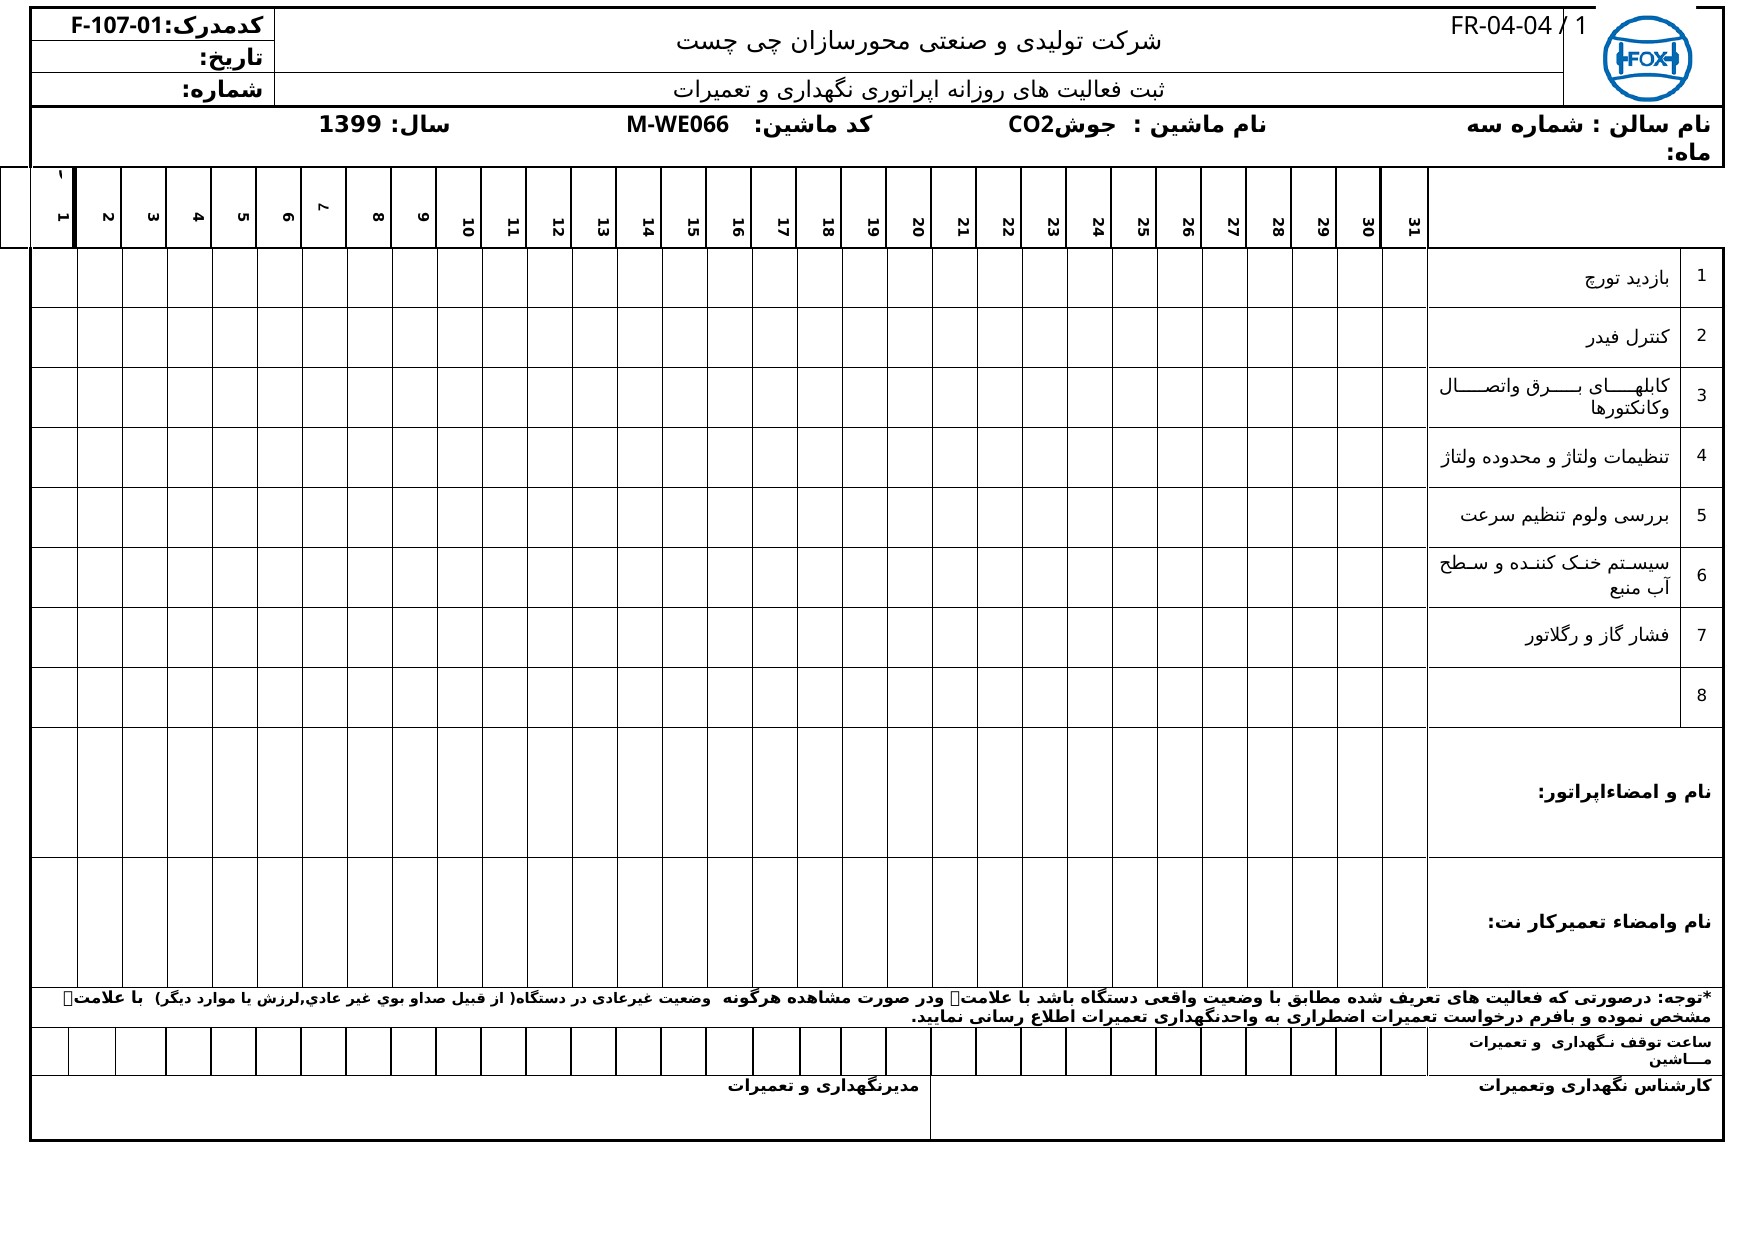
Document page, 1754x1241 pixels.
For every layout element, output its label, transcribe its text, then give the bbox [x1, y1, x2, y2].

table_cell ساعت توقف نـگهداری و تعمیرات مـــاشین [1428, 1027, 1722, 1074]
table_cell 4 [1681, 428, 1722, 487]
table_cell [1068, 368, 1112, 427]
table_cell [708, 488, 752, 547]
table_cell [302, 1028, 345, 1074]
table_cell [258, 308, 302, 367]
table_cell [1383, 857, 1427, 987]
table_cell [303, 858, 347, 987]
table_cell [1023, 858, 1067, 987]
table_cell [888, 308, 932, 367]
table_cell [1383, 607, 1427, 667]
table_cell [32, 548, 77, 607]
table_cell [438, 368, 482, 427]
table_cell [888, 858, 932, 987]
table_cell [663, 668, 707, 727]
table_cell نام و امضاءاپراتور: [1428, 727, 1722, 857]
table_cell [753, 488, 797, 547]
table_cell [32, 368, 77, 427]
table_cell [1068, 428, 1112, 487]
table_cell [798, 368, 842, 427]
table_cell [573, 249, 617, 307]
table_cell [258, 858, 302, 987]
table_cell [753, 249, 797, 307]
table_cell 7 [1681, 608, 1722, 667]
table_cell [213, 488, 257, 547]
table_cell [303, 249, 347, 307]
table_cell [78, 608, 122, 667]
table_cell [1023, 548, 1067, 607]
table_cell [888, 428, 932, 487]
table_cell [843, 608, 887, 667]
table_cell [663, 548, 707, 607]
table_cell [708, 548, 752, 607]
table_cell 12 [527, 168, 570, 247]
table_cell [1113, 858, 1157, 987]
table_cell [1338, 428, 1382, 487]
table_cell [213, 608, 257, 667]
table_cell [1023, 249, 1067, 307]
table_cell [1203, 249, 1247, 307]
table_cell [1248, 368, 1292, 427]
table_cell [393, 548, 437, 607]
table_cell 19 [842, 168, 885, 247]
table_cell [168, 368, 212, 427]
table_cell [116, 1028, 165, 1074]
table_cell [1338, 548, 1382, 607]
table_cell [1338, 249, 1382, 307]
table_cell 3 [122, 168, 165, 247]
table_cell [977, 1028, 1020, 1074]
table_cell [1203, 858, 1247, 987]
table_cell [978, 308, 1022, 367]
table_cell [1113, 308, 1157, 367]
table_cell [933, 608, 977, 667]
table_cell [347, 1028, 390, 1074]
table_cell [32, 428, 77, 487]
table_cell 23 [1022, 168, 1065, 247]
table_cell 5 [1681, 488, 1722, 547]
table_cell [1293, 308, 1337, 367]
table_cell [1023, 668, 1067, 727]
table_cell [708, 308, 752, 367]
table_cell [348, 728, 392, 857]
table_cell 2 [1681, 308, 1722, 367]
table_cell [168, 858, 212, 987]
table_cell [123, 488, 167, 547]
table_cell [573, 368, 617, 427]
table_cell [213, 668, 257, 727]
table_cell [1383, 487, 1427, 547]
table_cell [348, 249, 392, 307]
table_cell [573, 668, 617, 727]
table_cell [258, 548, 302, 607]
table_cell [438, 858, 482, 987]
table_cell [1203, 608, 1247, 667]
table_cell کنترل فیدر [1428, 307, 1680, 367]
table_cell [528, 668, 572, 727]
table_cell 7 [302, 168, 345, 247]
table_cell [483, 858, 527, 987]
table_cell [123, 668, 167, 727]
table_cell [1428, 667, 1680, 727]
table_cell [528, 368, 572, 427]
table_cell [1113, 728, 1157, 857]
table_cell [528, 858, 572, 987]
table_cell [798, 548, 842, 607]
table_cell [573, 308, 617, 367]
table_cell [753, 368, 797, 427]
table_cell [1158, 488, 1202, 547]
table_cell [32, 728, 77, 857]
table_cell 27 [1202, 168, 1245, 247]
table_cell [528, 728, 572, 857]
table_cell [1338, 368, 1382, 427]
table_cell 6 [1681, 548, 1722, 607]
table_cell تنظیمات ولتاژ و محدوده ولتاژ [1428, 427, 1680, 487]
table_cell [213, 548, 257, 607]
table_cell [1158, 608, 1202, 667]
table_cell [348, 368, 392, 427]
table_cell [438, 728, 482, 857]
table_cell [1112, 1028, 1155, 1074]
table_cell [392, 1028, 435, 1074]
table_cell [708, 728, 752, 857]
table_cell [78, 308, 122, 367]
table_cell [798, 668, 842, 727]
table_cell [1068, 728, 1112, 857]
table_cell [1158, 368, 1202, 427]
table_cell [1023, 608, 1067, 667]
table_cell [257, 1028, 300, 1074]
table_cell [978, 368, 1022, 427]
table_cell [78, 368, 122, 427]
table_cell [1293, 728, 1337, 857]
table_cell [978, 428, 1022, 487]
table_cell [978, 668, 1022, 727]
table_cell [708, 368, 752, 427]
table_cell 20 [887, 168, 930, 247]
table_cell [393, 428, 437, 487]
table_cell [1023, 428, 1067, 487]
table_cell [1068, 608, 1112, 667]
table_cell [213, 308, 257, 367]
table_cell [213, 728, 257, 857]
table_cell [662, 1028, 705, 1074]
table_cell [1293, 368, 1337, 427]
table_cell [888, 488, 932, 547]
table_cell [303, 548, 347, 607]
table_cell [573, 858, 617, 987]
table_cell [1293, 428, 1337, 487]
table_cell [1158, 249, 1202, 307]
table_cell [618, 308, 662, 367]
table_cell [1248, 668, 1292, 727]
table_cell [258, 728, 302, 857]
table_cell [483, 548, 527, 607]
table_cell [212, 1028, 255, 1074]
table_cell [123, 548, 167, 607]
table_cell [78, 428, 122, 487]
table_cell 17 [752, 168, 795, 247]
table_cell [843, 548, 887, 607]
table_cell [663, 608, 707, 667]
table_cell [754, 1028, 799, 1074]
table_cell [1023, 728, 1067, 857]
table_cell [1022, 1028, 1065, 1074]
table_cell [843, 728, 887, 857]
table_cell [1383, 307, 1427, 367]
table_cell [303, 368, 347, 427]
table_cell [888, 668, 932, 727]
table_cell [888, 548, 932, 607]
table_cell [798, 488, 842, 547]
table_cell 28 [1247, 168, 1290, 247]
table_cell [1293, 548, 1337, 607]
table_cell [32, 668, 77, 727]
table_cell [348, 608, 392, 667]
table_cell [438, 548, 482, 607]
table_cell [978, 548, 1022, 607]
table_cell [1113, 608, 1157, 667]
table_cell [348, 858, 392, 987]
table_cell *توجه: درصورتی که فعالیت های تعریف شده مطابق با وضعیت واقعی دستگاه باشد با علامت ودر صورت مشاهده هرگونه وضعیت غیرعادی در دستگاه( از قبيل صداو بوي غير عادي,لرزش يا موارد ديگر) با علامت مشخص نموده و بافرم درخواست تعمیرات اضطراری به واحدنگهداری تعمیرات اطلاع رسانی نمایید. [32, 987, 1722, 1027]
table_cell [708, 668, 752, 727]
table_cell کارشناس نگهداری وتعمیرات [931, 1075, 1722, 1139]
table_cell [843, 308, 887, 367]
table_cell [1248, 608, 1292, 667]
table_cell [843, 668, 887, 727]
table_cell [348, 548, 392, 607]
table_cell [303, 728, 347, 857]
table_cell [168, 548, 212, 607]
table_cell [573, 548, 617, 607]
table_cell [1338, 858, 1382, 987]
table_header کدمدرک:F-107-01 [32, 9, 274, 40]
table_cell [1068, 488, 1112, 547]
table_cell [1293, 668, 1337, 727]
table_cell 26 [1157, 168, 1200, 247]
table_cell [1068, 858, 1112, 987]
table_cell [1113, 668, 1157, 727]
table_cell [663, 858, 707, 987]
table_cell [618, 608, 662, 667]
table_cell [933, 308, 977, 367]
table_cell [348, 308, 392, 367]
table_cell 14 [617, 168, 660, 247]
table_cell [1203, 308, 1247, 367]
table_cell [78, 668, 122, 727]
table_cell [1158, 548, 1202, 607]
table_cell [1158, 308, 1202, 367]
table_cell بازدید تورچ [1428, 249, 1680, 307]
table_cell [933, 249, 977, 307]
table_cell [1383, 367, 1427, 427]
table_cell سیستم خنک کننده و سطح آب منبع [1428, 547, 1680, 607]
table_cell [1158, 668, 1202, 727]
table_cell [167, 1028, 210, 1074]
table_header [1697, 9, 1722, 105]
table_cell [618, 368, 662, 427]
table_cell [483, 668, 527, 727]
table_cell 21 [932, 168, 975, 247]
table_cell 30 [1337, 168, 1379, 247]
table_cell 18 [797, 168, 840, 247]
table_cell [753, 728, 797, 857]
table_cell [438, 668, 482, 727]
table_cell [617, 1028, 660, 1074]
table_cell [933, 428, 977, 487]
table_cell [753, 858, 797, 987]
table_cell [32, 308, 77, 367]
table_cell [708, 858, 752, 987]
table_cell [123, 249, 167, 307]
table_cell [303, 428, 347, 487]
table_cell [1383, 727, 1427, 857]
table_cell [753, 548, 797, 607]
table_cell [1293, 249, 1337, 307]
table_cell فشار گاز و رگلاتور [1428, 607, 1680, 667]
table_cell [618, 668, 662, 727]
table_cell [528, 249, 572, 307]
table_cell [843, 428, 887, 487]
table_cell [798, 858, 842, 987]
table_cell [303, 308, 347, 367]
table_cell [1068, 249, 1112, 307]
picture [1595, 6, 1697, 105]
table_cell [528, 548, 572, 607]
table_cell 8 [1681, 668, 1722, 727]
table_cell [1203, 368, 1247, 427]
table_cell [1068, 668, 1112, 727]
table_cell تاریخ: [32, 41, 274, 72]
table_cell [708, 249, 752, 307]
table_cell [1292, 1028, 1335, 1074]
table_cell [707, 1028, 752, 1074]
table_cell [1023, 368, 1067, 427]
table_cell [663, 728, 707, 857]
table_cell نام وامضاء تعمیرکار نت: [1428, 857, 1722, 987]
table_cell 1 [31, 166, 72, 247]
table_cell [663, 428, 707, 487]
table_cell 31 [1382, 168, 1427, 247]
table_cell [843, 488, 887, 547]
table_cell 13 [572, 168, 615, 247]
table_cell [1203, 428, 1247, 487]
table_cell [978, 249, 1022, 307]
table_cell 25 [1112, 168, 1155, 247]
table_cell نام سالن : شماره سه نام ماشین : جوشCO2 کد ماشین: M-WE066 سال: 1399 ماه: [32, 108, 1722, 166]
table_cell [663, 308, 707, 367]
table_cell [978, 858, 1022, 987]
table_cell [798, 308, 842, 367]
table_cell [168, 428, 212, 487]
table_cell [798, 728, 842, 857]
table_cell [258, 488, 302, 547]
table_cell [1337, 1028, 1380, 1074]
table_cell [437, 1028, 480, 1074]
table_header شرکت تولیدی و صنعتی محورسازان چی چست [275, 9, 1563, 72]
table_cell [32, 858, 77, 987]
table_cell [32, 1028, 68, 1074]
table_cell [393, 728, 437, 857]
table_cell [1338, 308, 1382, 367]
table_cell [753, 668, 797, 727]
table_cell [933, 488, 977, 547]
table_cell [1248, 249, 1292, 307]
table_cell [1113, 488, 1157, 547]
table_cell [888, 249, 932, 307]
table_cell [933, 368, 977, 427]
table_cell [1248, 488, 1292, 547]
table_cell [438, 488, 482, 547]
table_cell [573, 488, 617, 547]
table_cell [1158, 728, 1202, 857]
table_cell [393, 608, 437, 667]
table_cell [933, 728, 977, 857]
table_cell [123, 608, 167, 667]
table_cell [258, 249, 302, 307]
table_cell [483, 368, 527, 427]
table_cell [1158, 428, 1202, 487]
table_cell [168, 608, 212, 667]
table_cell [348, 668, 392, 727]
table_cell 24 [1067, 168, 1110, 247]
table_cell [572, 1028, 615, 1074]
table_cell [798, 608, 842, 667]
table_cell [888, 728, 932, 857]
table_cell [933, 858, 977, 987]
table_cell [78, 488, 122, 547]
table_cell [887, 1028, 930, 1074]
table_cell [573, 428, 617, 487]
table_cell [618, 548, 662, 607]
table_cell [1382, 1027, 1427, 1074]
table_cell [528, 308, 572, 367]
table_cell [1248, 858, 1292, 987]
table_cell [168, 488, 212, 547]
table_cell [438, 308, 482, 367]
table_cell 6 [257, 168, 300, 247]
table_cell [69, 1028, 115, 1074]
table_cell [1383, 667, 1427, 727]
table_cell [32, 247, 77, 307]
table_cell [1113, 249, 1157, 307]
table_cell [1293, 858, 1337, 987]
table_cell [213, 858, 257, 987]
table_cell [1383, 247, 1427, 307]
table_cell [888, 608, 932, 667]
table_cell [1293, 608, 1337, 667]
table_cell [483, 728, 527, 857]
table_cell [1383, 547, 1427, 607]
table_cell 11 [482, 168, 525, 247]
table_cell [1247, 1028, 1290, 1074]
table_cell [213, 368, 257, 427]
table_cell [618, 428, 662, 487]
table_cell [168, 668, 212, 727]
table_cell [32, 608, 77, 667]
table_cell [258, 368, 302, 427]
table_cell شماره: [32, 73, 274, 105]
table_cell 4 [167, 168, 210, 247]
table_cell [438, 249, 482, 307]
table_cell [843, 249, 887, 307]
table_cell 3 [1681, 368, 1722, 427]
table_cell [483, 249, 527, 307]
table_cell [483, 488, 527, 547]
table_cell [258, 668, 302, 727]
table_cell [528, 488, 572, 547]
table_cell [213, 428, 257, 487]
table_cell [1113, 428, 1157, 487]
table_cell [1158, 858, 1202, 987]
table_cell [663, 368, 707, 427]
table_cell [1248, 728, 1292, 857]
table_cell 15 [662, 168, 705, 247]
table_cell [438, 608, 482, 667]
table_cell کابلهای برق واتصال وکانکتورها [1428, 367, 1680, 427]
table_cell [753, 428, 797, 487]
table_cell ثبت فعالیت های روزانه اپراتوری نگهداری و تعمیرات [275, 73, 1563, 105]
table_cell [1157, 1028, 1200, 1074]
table_cell [168, 308, 212, 367]
table_cell [842, 1028, 885, 1074]
table_cell [798, 249, 842, 307]
table_cell [528, 428, 572, 487]
table_cell [258, 428, 302, 487]
table_cell [123, 728, 167, 857]
table_cell [618, 858, 662, 987]
table_cell [348, 428, 392, 487]
table_cell [1248, 428, 1292, 487]
table_cell [78, 858, 122, 987]
table_cell [483, 428, 527, 487]
table_cell [978, 728, 1022, 857]
table_cell [528, 608, 572, 667]
table_cell [618, 728, 662, 857]
table_cell 22 [977, 168, 1020, 247]
table_cell [123, 308, 167, 367]
table_cell [123, 858, 167, 987]
table_cell [843, 368, 887, 427]
table_cell مدیرنگهداری و تعمیرات [32, 1076, 930, 1139]
table_cell [663, 249, 707, 307]
table_cell بررسی ولوم تنظیم سرعت [1428, 487, 1680, 547]
table_cell [573, 608, 617, 667]
table_cell [932, 1028, 975, 1074]
table_cell 8 [347, 168, 390, 247]
table_cell [1203, 668, 1247, 727]
table_cell [933, 668, 977, 727]
table_cell 2 [77, 168, 120, 247]
table_cell [78, 548, 122, 607]
table_cell [393, 488, 437, 547]
table_cell [1023, 488, 1067, 547]
table_cell [123, 428, 167, 487]
table_cell [573, 728, 617, 857]
table_cell [618, 249, 662, 307]
table_cell [1068, 548, 1112, 607]
table_cell 10 [437, 168, 480, 247]
table_cell [1338, 728, 1382, 857]
table_cell [708, 608, 752, 667]
table_cell [303, 668, 347, 727]
table_cell [483, 308, 527, 367]
table_cell [843, 858, 887, 987]
table_cell [393, 249, 437, 307]
table_cell [1023, 308, 1067, 367]
table_cell 1 [1681, 249, 1722, 307]
table_cell [1383, 427, 1427, 487]
table_cell [393, 668, 437, 727]
table_cell [933, 548, 977, 607]
table_cell [618, 488, 662, 547]
table_cell [888, 368, 932, 427]
table_cell [1203, 488, 1247, 547]
table_cell [213, 249, 257, 307]
table_cell [753, 308, 797, 367]
table_cell [1203, 728, 1247, 857]
table_cell [348, 488, 392, 547]
table_cell [798, 428, 842, 487]
table_cell [1202, 1028, 1245, 1074]
table_cell [1293, 488, 1337, 547]
table_cell [438, 428, 482, 487]
table_cell [393, 308, 437, 367]
table_cell [483, 608, 527, 667]
table_cell [1338, 668, 1382, 727]
table_cell 16 [707, 168, 750, 247]
table_cell [1248, 548, 1292, 607]
table_cell [1113, 368, 1157, 427]
table_cell [168, 249, 212, 307]
table_cell [978, 608, 1022, 667]
table_cell [393, 368, 437, 427]
table_cell [801, 1028, 840, 1074]
table_cell [708, 428, 752, 487]
table_cell [1248, 308, 1292, 367]
table_cell [303, 488, 347, 547]
table_cell [1068, 308, 1112, 367]
table_cell [1338, 608, 1382, 667]
table_cell [258, 608, 302, 667]
table_cell [78, 249, 122, 307]
table_cell [1203, 548, 1247, 607]
table_cell [32, 488, 77, 547]
table_cell [482, 1028, 525, 1074]
table_cell [1113, 548, 1157, 607]
table_cell [303, 608, 347, 667]
table_cell [978, 488, 1022, 547]
table_cell [663, 488, 707, 547]
table_header [1564, 9, 1595, 105]
table_cell [393, 858, 437, 987]
table_cell [123, 368, 167, 427]
table_cell [1338, 488, 1382, 547]
table_cell [168, 728, 212, 857]
table_cell [753, 608, 797, 667]
table_cell 9 [392, 168, 435, 247]
table_cell [78, 728, 122, 857]
table_cell [1067, 1028, 1110, 1074]
table_cell 5 [212, 168, 255, 247]
table_cell [527, 1028, 570, 1074]
table_cell 29 [1292, 168, 1335, 247]
